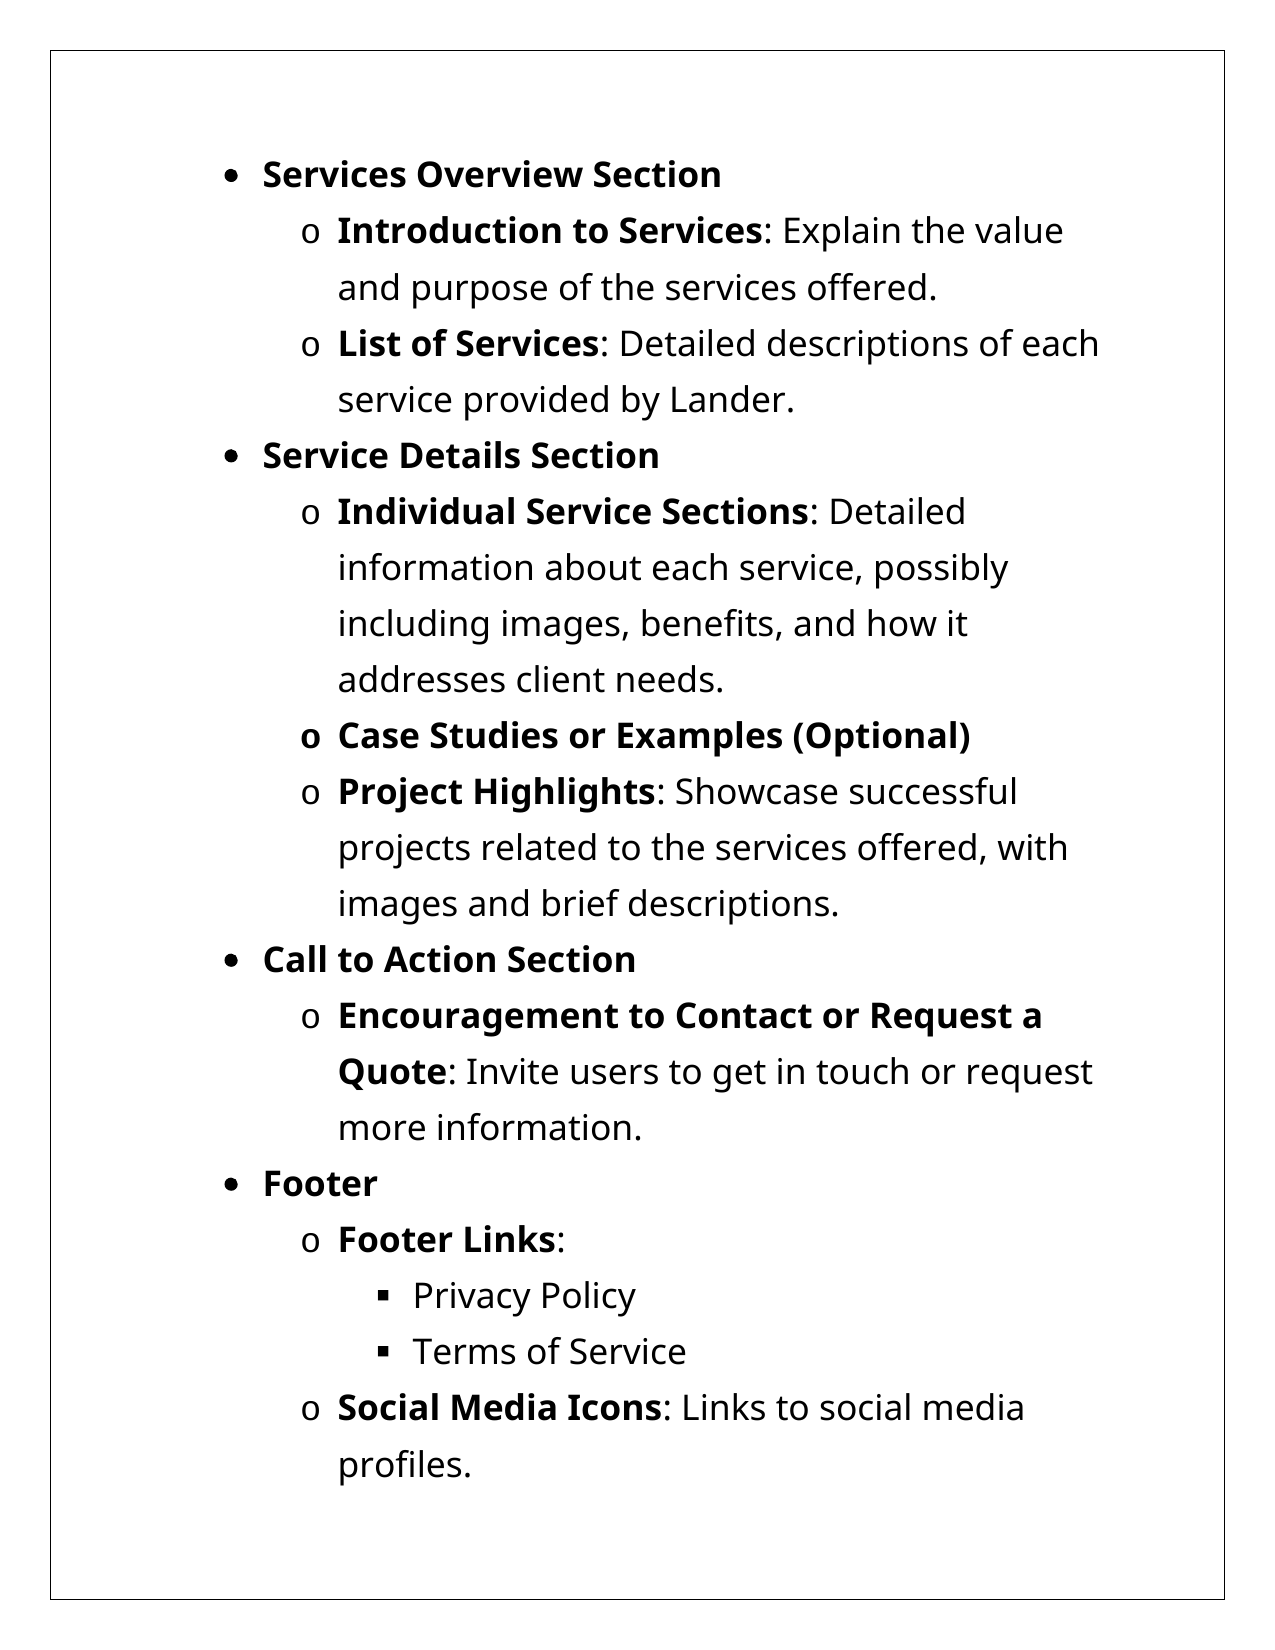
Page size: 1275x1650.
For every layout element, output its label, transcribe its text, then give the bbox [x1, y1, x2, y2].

list Case Studies or Examples (Optional) [300, 710, 1125, 759]
list Footer [225, 1159, 1125, 1207]
list Social Media Icons: Links to social media profiles. [300, 1383, 1125, 1487]
list Introduction to Services: Explain the value and purpose of the services offered. [300, 206, 1125, 310]
list Privacy Policy [375, 1271, 1125, 1319]
list List of Services: Detailed descriptions of each service provided by Lander. [300, 318, 1125, 423]
list Footer Links: [300, 1215, 1125, 1263]
list Project Highlights: Showcase successful projects related to the services offered, with images and brief descriptions. [300, 767, 1125, 927]
list Call to Action Section [225, 935, 1125, 983]
list Encouragement to Contact or Request a Quote: Invite users to get in touch or request more information. [300, 991, 1125, 1151]
list Services Overview Section [225, 150, 1125, 198]
list Service Details Section [225, 430, 1125, 478]
list Terms of Service [375, 1327, 1125, 1375]
list Individual Service Sections: Detailed information about each service, possibly including images, benefits, and how it addresses client needs. [300, 486, 1125, 703]
